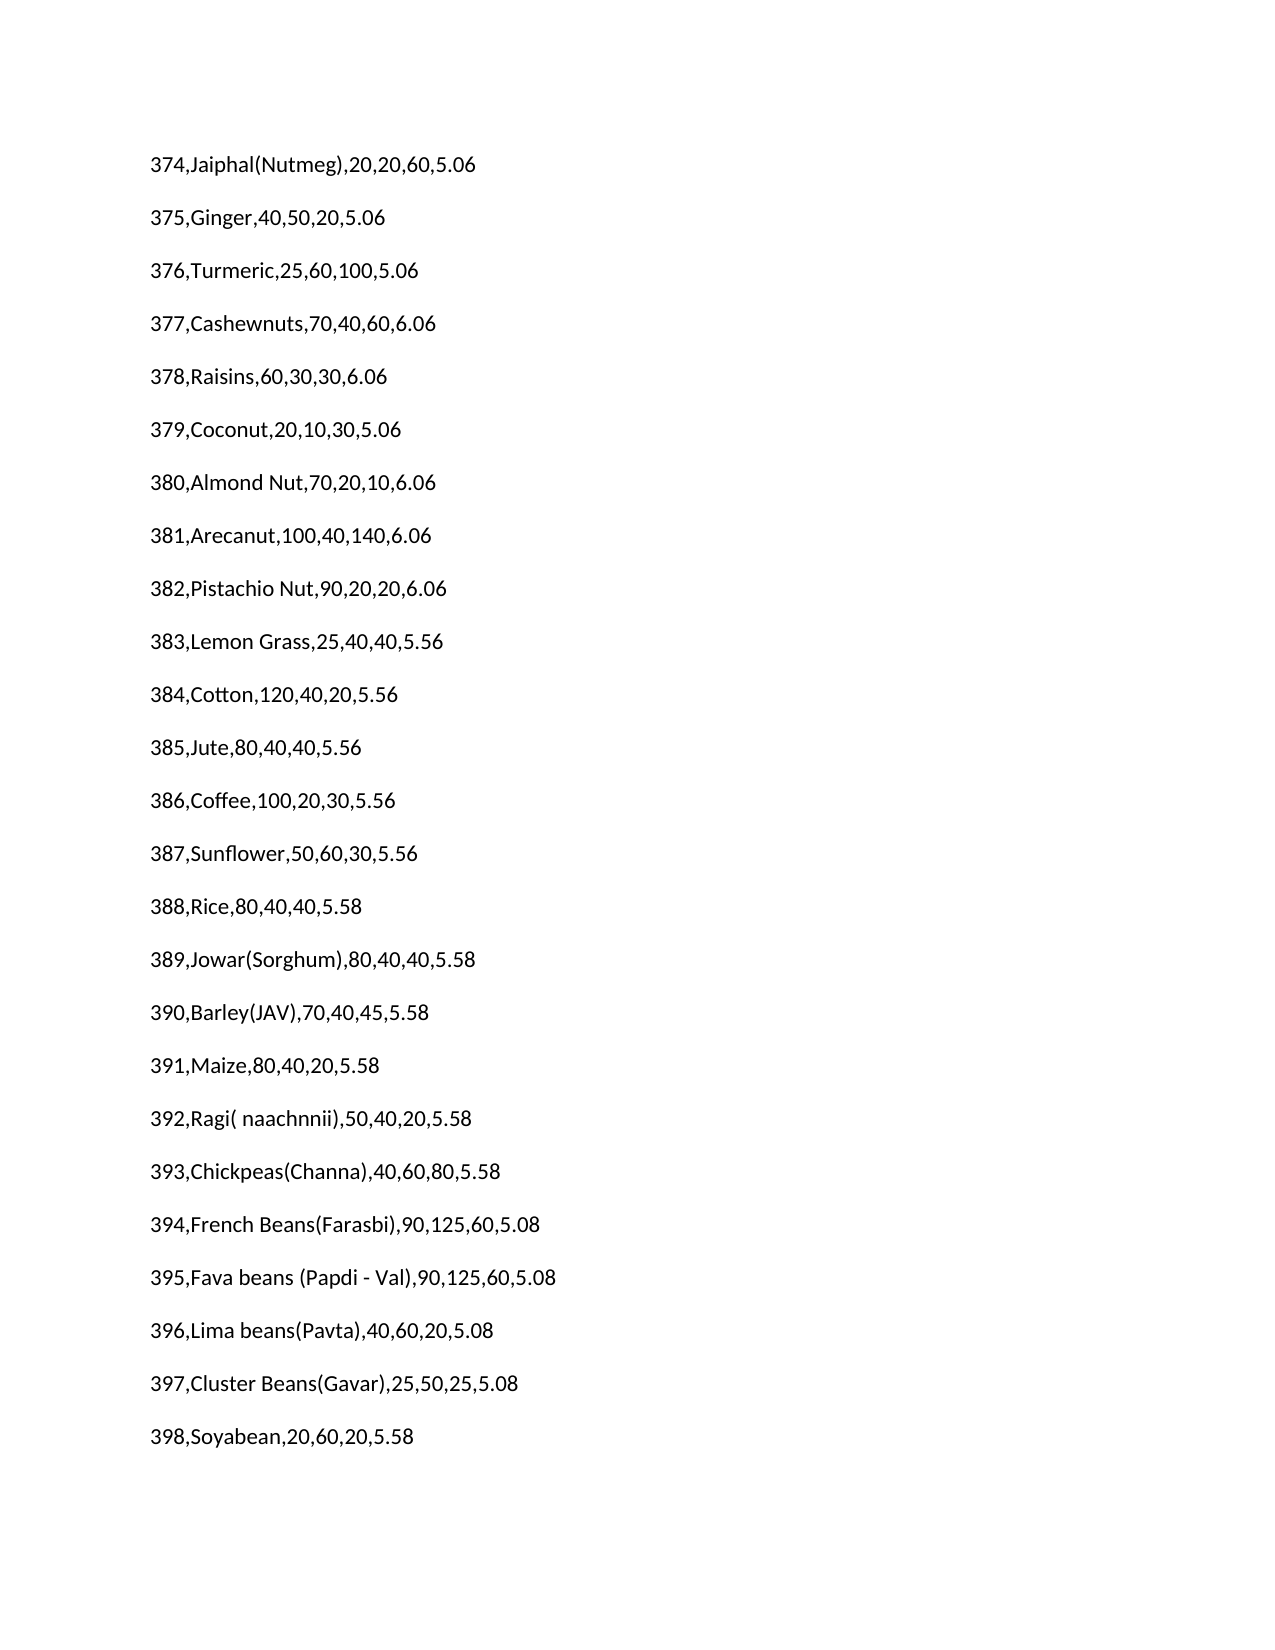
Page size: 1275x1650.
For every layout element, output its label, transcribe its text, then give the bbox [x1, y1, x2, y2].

text 383,Lemon Grass,25,40,40,5.56 [150, 627, 1125, 655]
text 385,Jute,80,40,40,5.56 [150, 733, 1125, 761]
text 384,Cotton,120,40,20,5.56 [150, 680, 1125, 708]
text 375,Ginger,40,50,20,5.06 [150, 203, 1125, 231]
text 382,Pistachio Nut,90,20,20,6.06 [150, 574, 1125, 602]
text 390,Barley(JAV),70,40,45,5.58 [150, 998, 1125, 1026]
text 379,Coconut,20,10,30,5.06 [150, 415, 1125, 443]
text 389,Jowar(Sorghum),80,40,40,5.58 [150, 945, 1125, 973]
text 395,Fava beans (Papdi - Val),90,125,60,5.08 [150, 1263, 1125, 1291]
text 396,Lima beans(Pavta),40,60,20,5.08 [150, 1316, 1125, 1344]
text 394,French Beans(Farasbi),90,125,60,5.08 [150, 1210, 1125, 1238]
text 398,Soyabean,20,60,20,5.58 [150, 1422, 1125, 1451]
text 393,Chickpeas(Channa),40,60,80,5.58 [150, 1157, 1125, 1185]
text 376,Turmeric,25,60,100,5.06 [150, 256, 1125, 284]
text 387,Sunflower,50,60,30,5.56 [150, 839, 1125, 867]
text 377,Cashewnuts,70,40,60,6.06 [150, 309, 1125, 337]
text 388,Rice,80,40,40,5.58 [150, 892, 1125, 920]
text 392,Ragi( naachnnii),50,40,20,5.58 [150, 1104, 1125, 1132]
text 378,Raisins,60,30,30,6.06 [150, 362, 1125, 390]
text 381,Arecanut,100,40,140,6.06 [150, 521, 1125, 549]
text 397,Cluster Beans(Gavar),25,50,25,5.08 [150, 1369, 1125, 1397]
text 380,Almond Nut,70,20,10,6.06 [150, 468, 1125, 496]
text 391,Maize,80,40,20,5.58 [150, 1051, 1125, 1079]
text 386,Coffee,100,20,30,5.56 [150, 786, 1125, 814]
text 374,Jaiphal(Nutmeg),20,20,60,5.06 [150, 150, 1125, 178]
